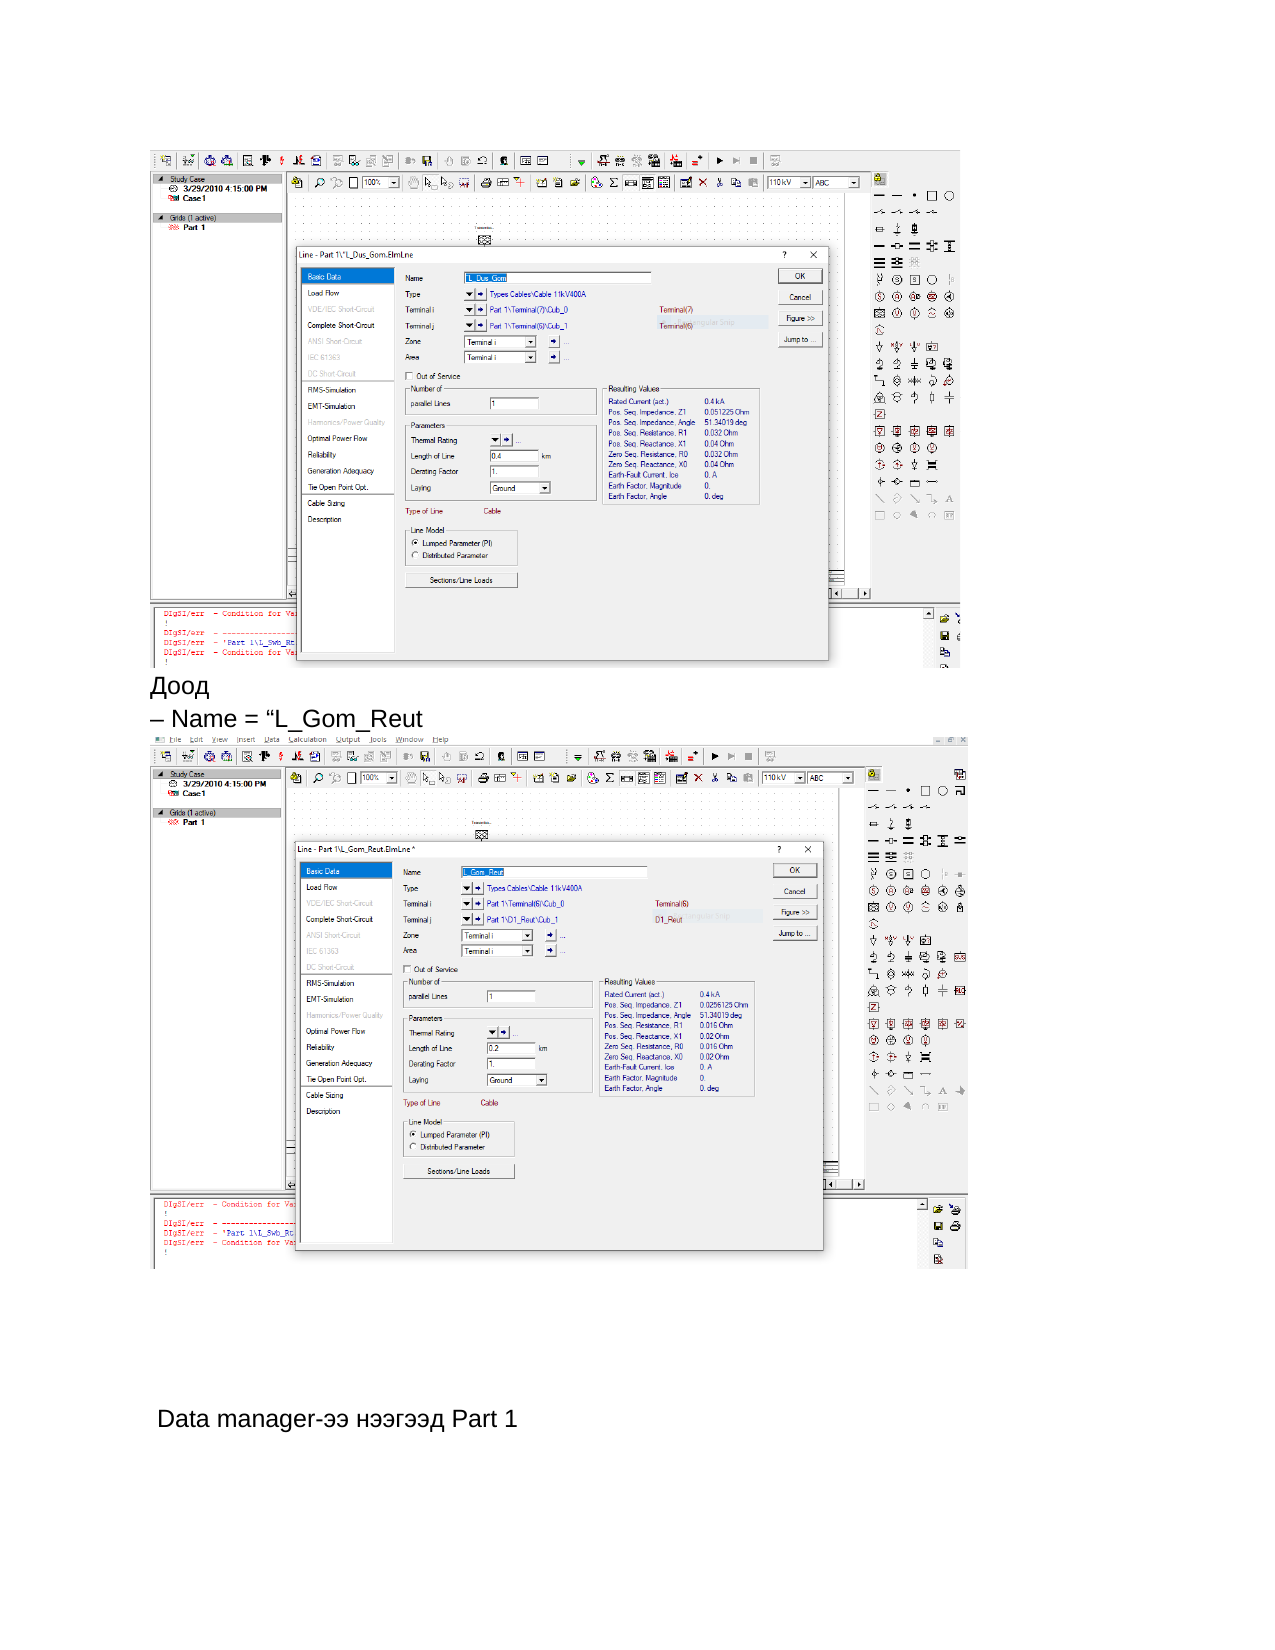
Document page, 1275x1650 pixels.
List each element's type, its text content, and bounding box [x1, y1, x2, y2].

text Доод [150, 671, 1125, 700]
text – Name = “L_Gom_Reut [150, 704, 1125, 733]
picture [150, 737, 968, 1269]
picture [150, 150, 961, 668]
text Data manager-ээ нээгээд Part 1 [150, 1404, 1125, 1433]
